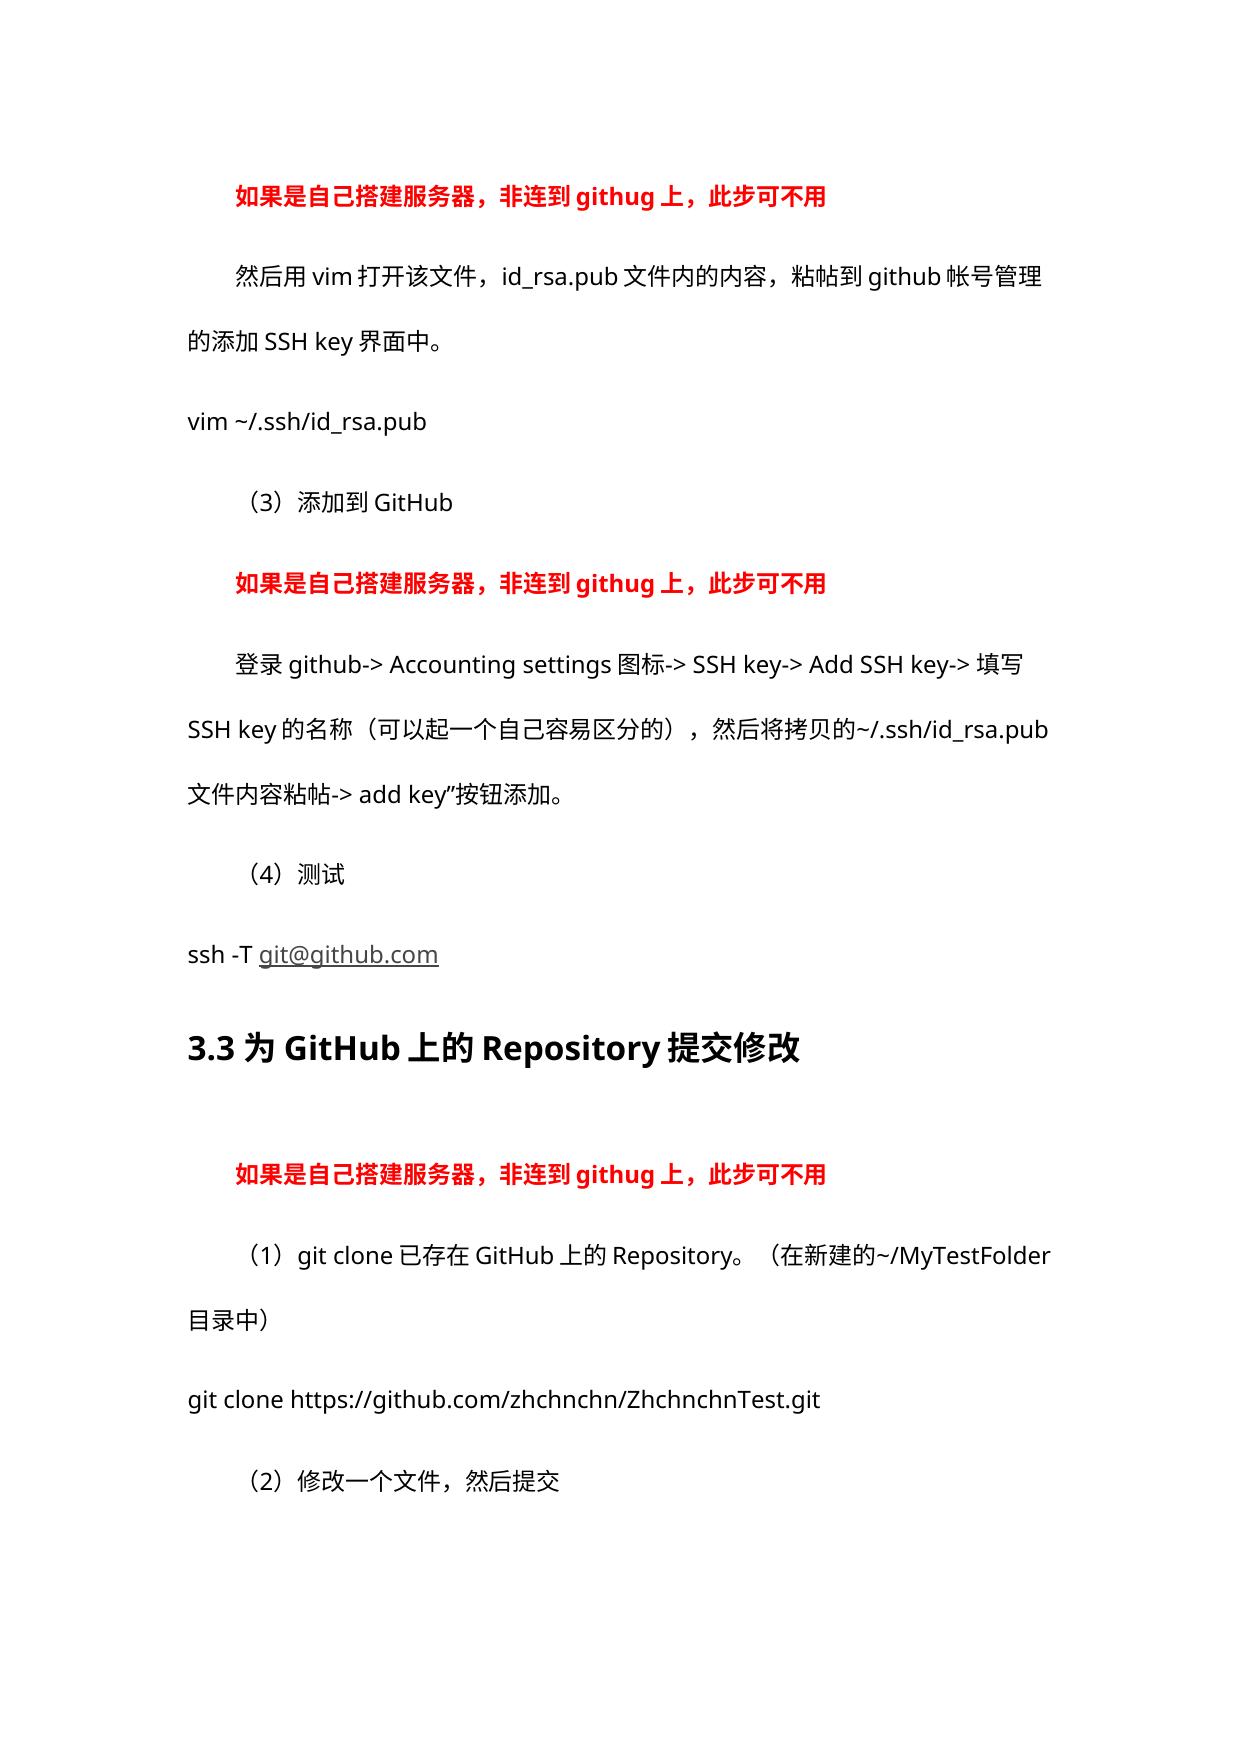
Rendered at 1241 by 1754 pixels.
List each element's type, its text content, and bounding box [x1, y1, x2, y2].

text （3）添加到GitHub [187, 469, 1053, 534]
text （1）git clone已存在GitHub上的Repository。（在新建的~/MyTestFolder目录中） [187, 1221, 1053, 1351]
text 然后用vim打开该文件，id_rsa.pub文件内的内容，粘帖到github帐号管理的添加SSH key界面中。 [187, 243, 1053, 373]
text 如果是自己搭建服务器，非连到githug上，此步可不用 [187, 1141, 1053, 1206]
text ssh -T git@github.com [187, 921, 1053, 986]
text 如果是自己搭建服务器，非连到githug上，此步可不用 [187, 162, 1053, 227]
text 如果是自己搭建服务器，非连到githug上，此步可不用 [187, 549, 1053, 614]
text （4）测试 [187, 841, 1053, 906]
text 登录github-> Accounting settings图标-> SSH key-> Add SSH key-> 填写SSH key的名称（可以起一个自己容易区分的），然后将拷贝的~/.ssh/id_rsa.pub文件内容粘帖-> add key”按钮添加。 [187, 630, 1053, 825]
text （2）修改一个文件，然后提交 [187, 1448, 1053, 1513]
text git clone https://github.com/zhchnchn/ZhchnchnTest.git [187, 1367, 1053, 1432]
subtitle 3.3 为GitHub上的Repository提交修改 [187, 1013, 1053, 1078]
text vim ~/.ssh/id_rsa.pub [187, 388, 1053, 453]
